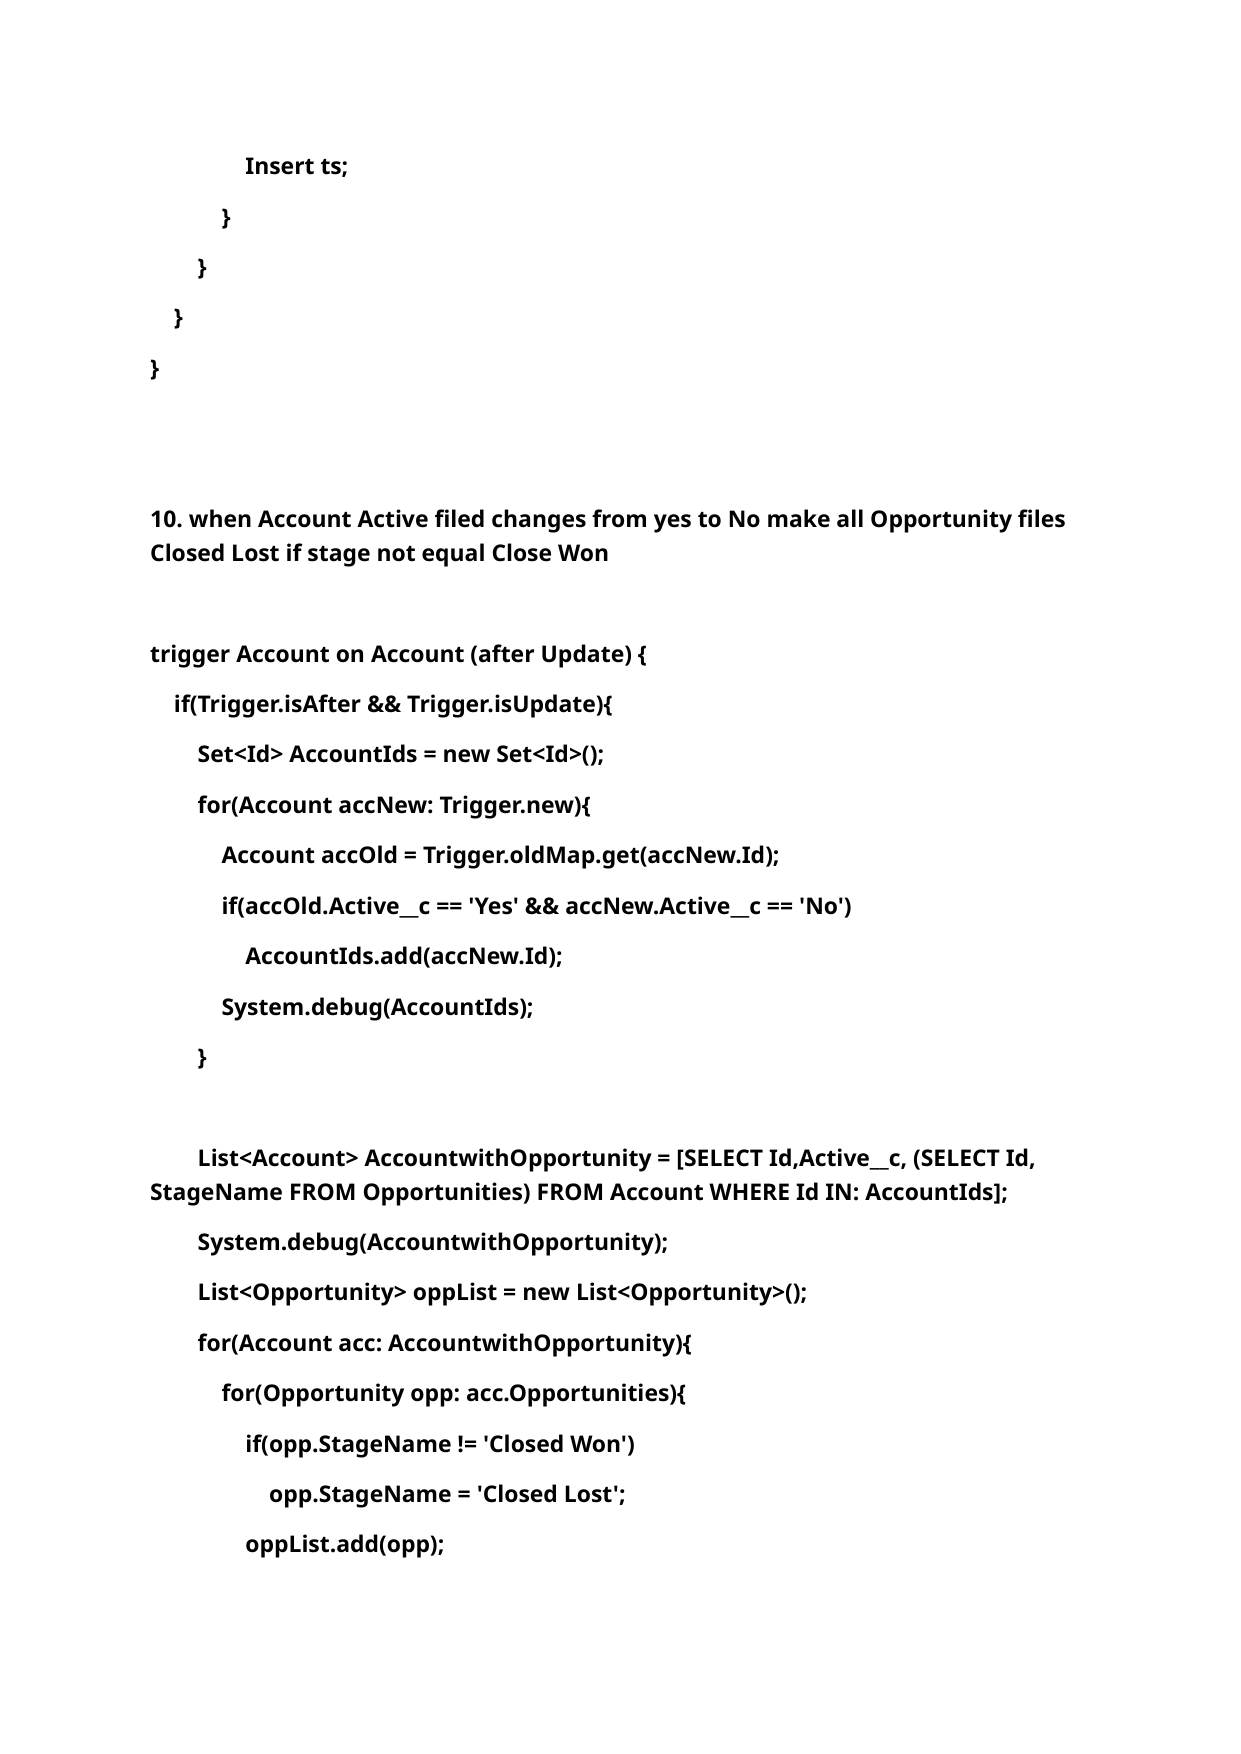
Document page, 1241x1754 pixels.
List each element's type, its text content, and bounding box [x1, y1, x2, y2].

text } [150, 1041, 1090, 1072]
text System.debug(AccountwithOpportunity); [150, 1226, 1090, 1257]
text Insert ts; [150, 150, 1090, 181]
text List<Opportunity> oppList = new List<Opportunity>(); [150, 1276, 1090, 1307]
text if(accOld.Active__c == 'Yes' && accNew.Active__c == 'No') [150, 889, 1090, 921]
text System.debug(AccountIds); [150, 990, 1090, 1022]
text trigger Account on Account (after Update) { [150, 637, 1090, 669]
text } [150, 200, 1090, 232]
text List<Account> AccountwithOpportunity = [SELECT Id,Active__c, (SELECT Id, StageName FROM Opportunities) FROM Account WHERE Id IN: AccountIds]; [150, 1142, 1090, 1207]
text } [150, 301, 1090, 332]
text if(opp.StageName != 'Closed Won') [150, 1427, 1090, 1459]
text oppList.add(opp); [150, 1528, 1090, 1559]
text Set<Id> AccountIds = new Set<Id>(); [150, 738, 1090, 769]
text for(Opportunity opp: acc.Opportunities){ [150, 1377, 1090, 1408]
text for(Account accNew: Trigger.new){ [150, 789, 1090, 820]
text opp.StageName = 'Closed Lost'; [150, 1478, 1090, 1509]
text } [150, 251, 1090, 282]
text 10. when Account Active filed changes from yes to No make all Opportunity files Closed Lost if stage not equal Close Won [150, 503, 1090, 568]
text } [150, 352, 1090, 383]
text Account accOld = Trigger.oldMap.get(accNew.Id); [150, 839, 1090, 870]
text for(Account acc: AccountwithOpportunity){ [150, 1327, 1090, 1358]
text if(Trigger.isAfter && Trigger.isUpdate){ [150, 688, 1090, 719]
text AccountIds.add(accNew.Id); [150, 940, 1090, 971]
